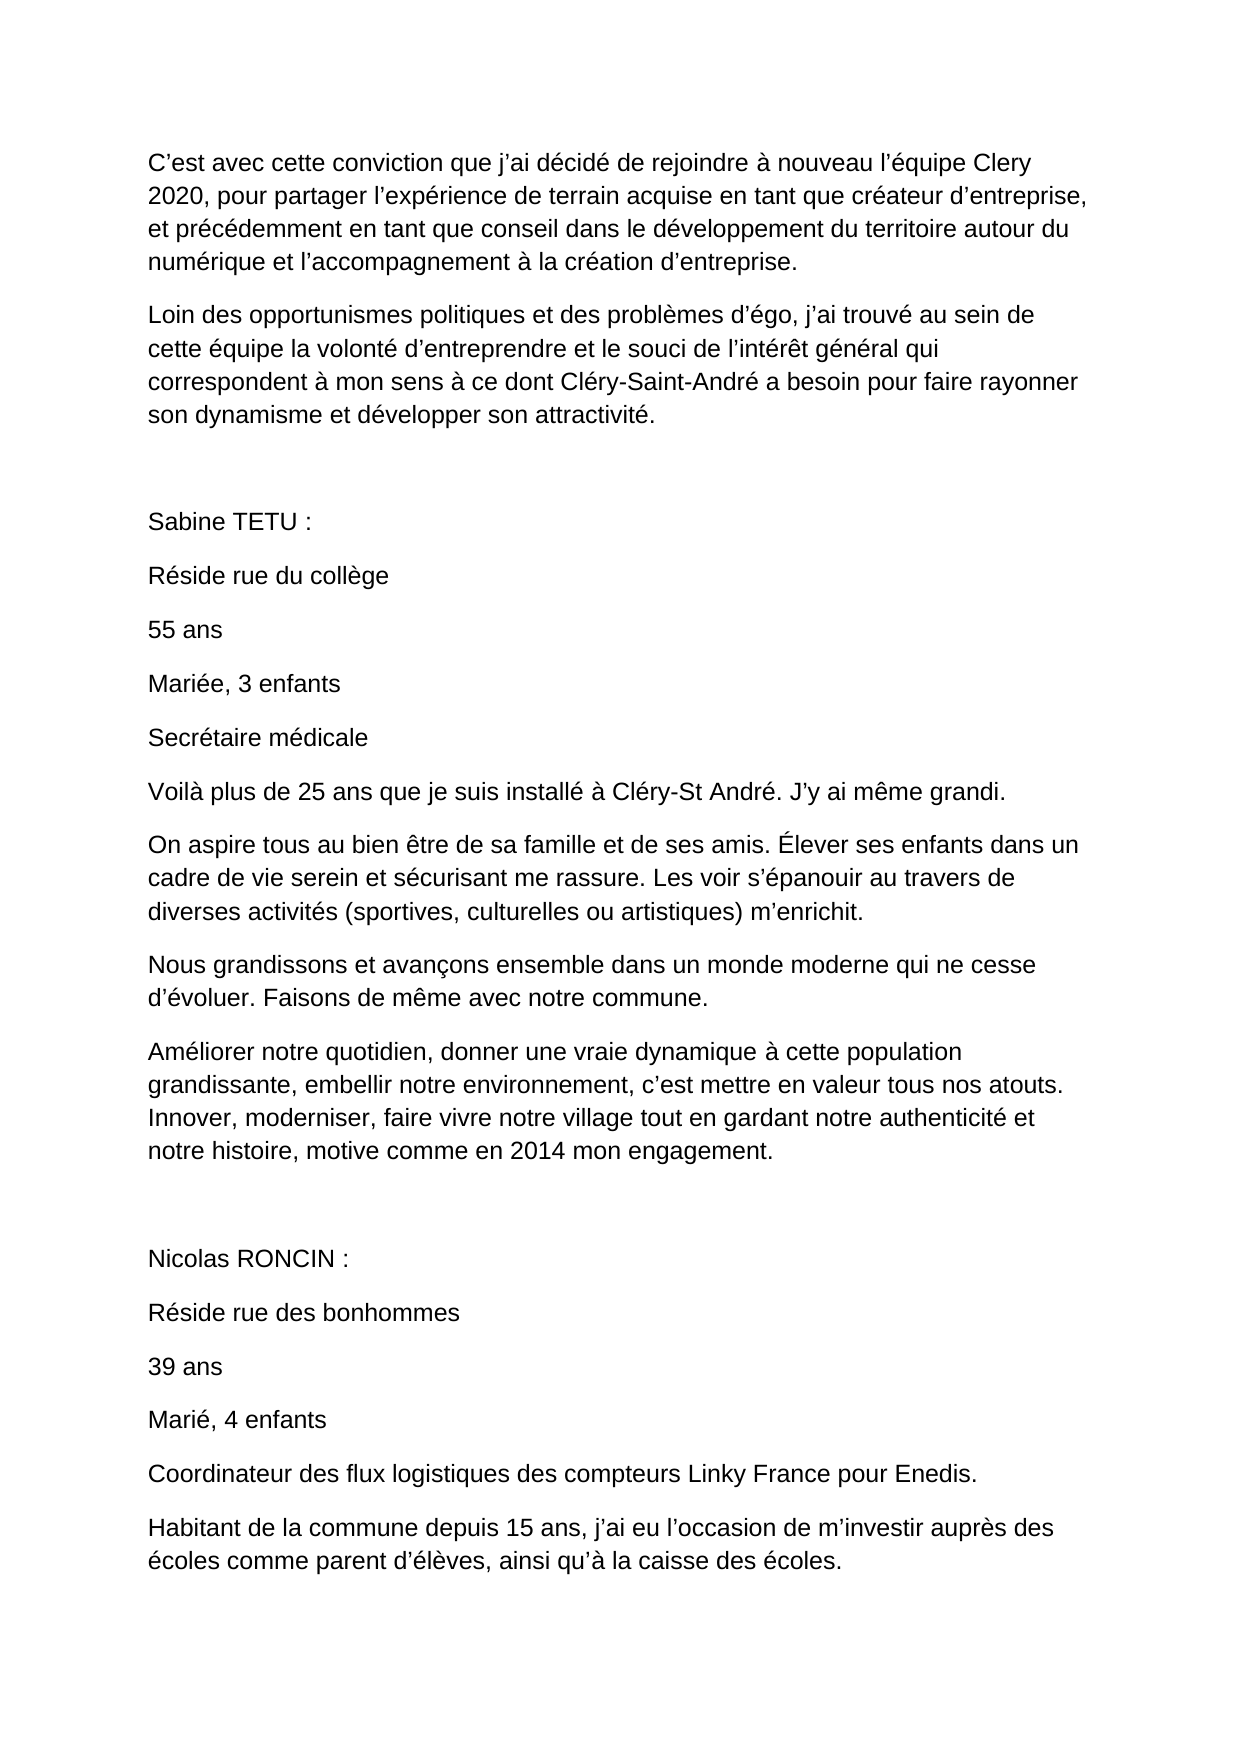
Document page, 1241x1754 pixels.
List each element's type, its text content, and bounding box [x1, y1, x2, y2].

text Coordinateur des flux logistiques des compteurs Linky France pour Enedis. [148, 1459, 1093, 1488]
text Réside rue du collège [148, 561, 1093, 590]
text Secrétaire médicale [148, 723, 1093, 751]
text Nicolas RONCIN : [148, 1244, 1093, 1273]
text Améliorer notre quotidien, donner une vraie dynamique à cette population grandissante, embellir notre environnement, c’est mettre en valeur tous nos atouts. Innover, moderniser, faire vivre notre village tout en gardant notre authenticité et notre histoire, motive comme en 2014 mon engagement. [148, 1037, 1093, 1165]
text C’est avec cette conviction que j’ai décidé de rejoindre à nouveau l’équipe Clery 2020, pour partager l’expérience de terrain acquise en tant que créateur d’entreprise, et précédemment en tant que conseil dans le développement du territoire autour du numérique et l’accompagnement à la création d’entreprise. [148, 148, 1093, 275]
text Sabine TETU : [148, 507, 1093, 536]
text 55 ans [148, 615, 1093, 644]
text On aspire tous au bien être de sa famille et de ses amis. Élever ses enfants dans un cadre de vie serein et sécurisant me rassure. Les voir s’épanouir au travers de diverses activités (sportives, culturelles ou artistiques) m’enrichit. [148, 830, 1093, 925]
text Marié, 4 enfants [148, 1406, 1093, 1434]
text Loin des opportunismes politiques et des problèmes d’égo, j’ai trouvé au sein de cette équipe la volonté d’entreprendre et le souci de l’intérêt général qui correspondent à mon sens à ce dont Cléry-Saint-André a besoin pour faire rayonner son dynamisme et développer son attractivité. [148, 301, 1093, 428]
text Nous grandissons et avançons ensemble dans un monde moderne qui ne cesse d’évoluer. Faisons de même avec notre commune. [148, 950, 1093, 1012]
text Mariée, 3 enfants [148, 669, 1093, 698]
text Habitant de la commune depuis 15 ans, j’ai eu l’occasion de m’investir auprès des écoles comme parent d’élèves, ainsi qu’à la caisse des écoles. [148, 1513, 1093, 1575]
text Voilà plus de 25 ans que je suis installé à Cléry-St André. J’y ai même grandi. [148, 777, 1093, 805]
text 39 ans [148, 1352, 1093, 1380]
text Réside rue des bonhommes [148, 1298, 1093, 1327]
